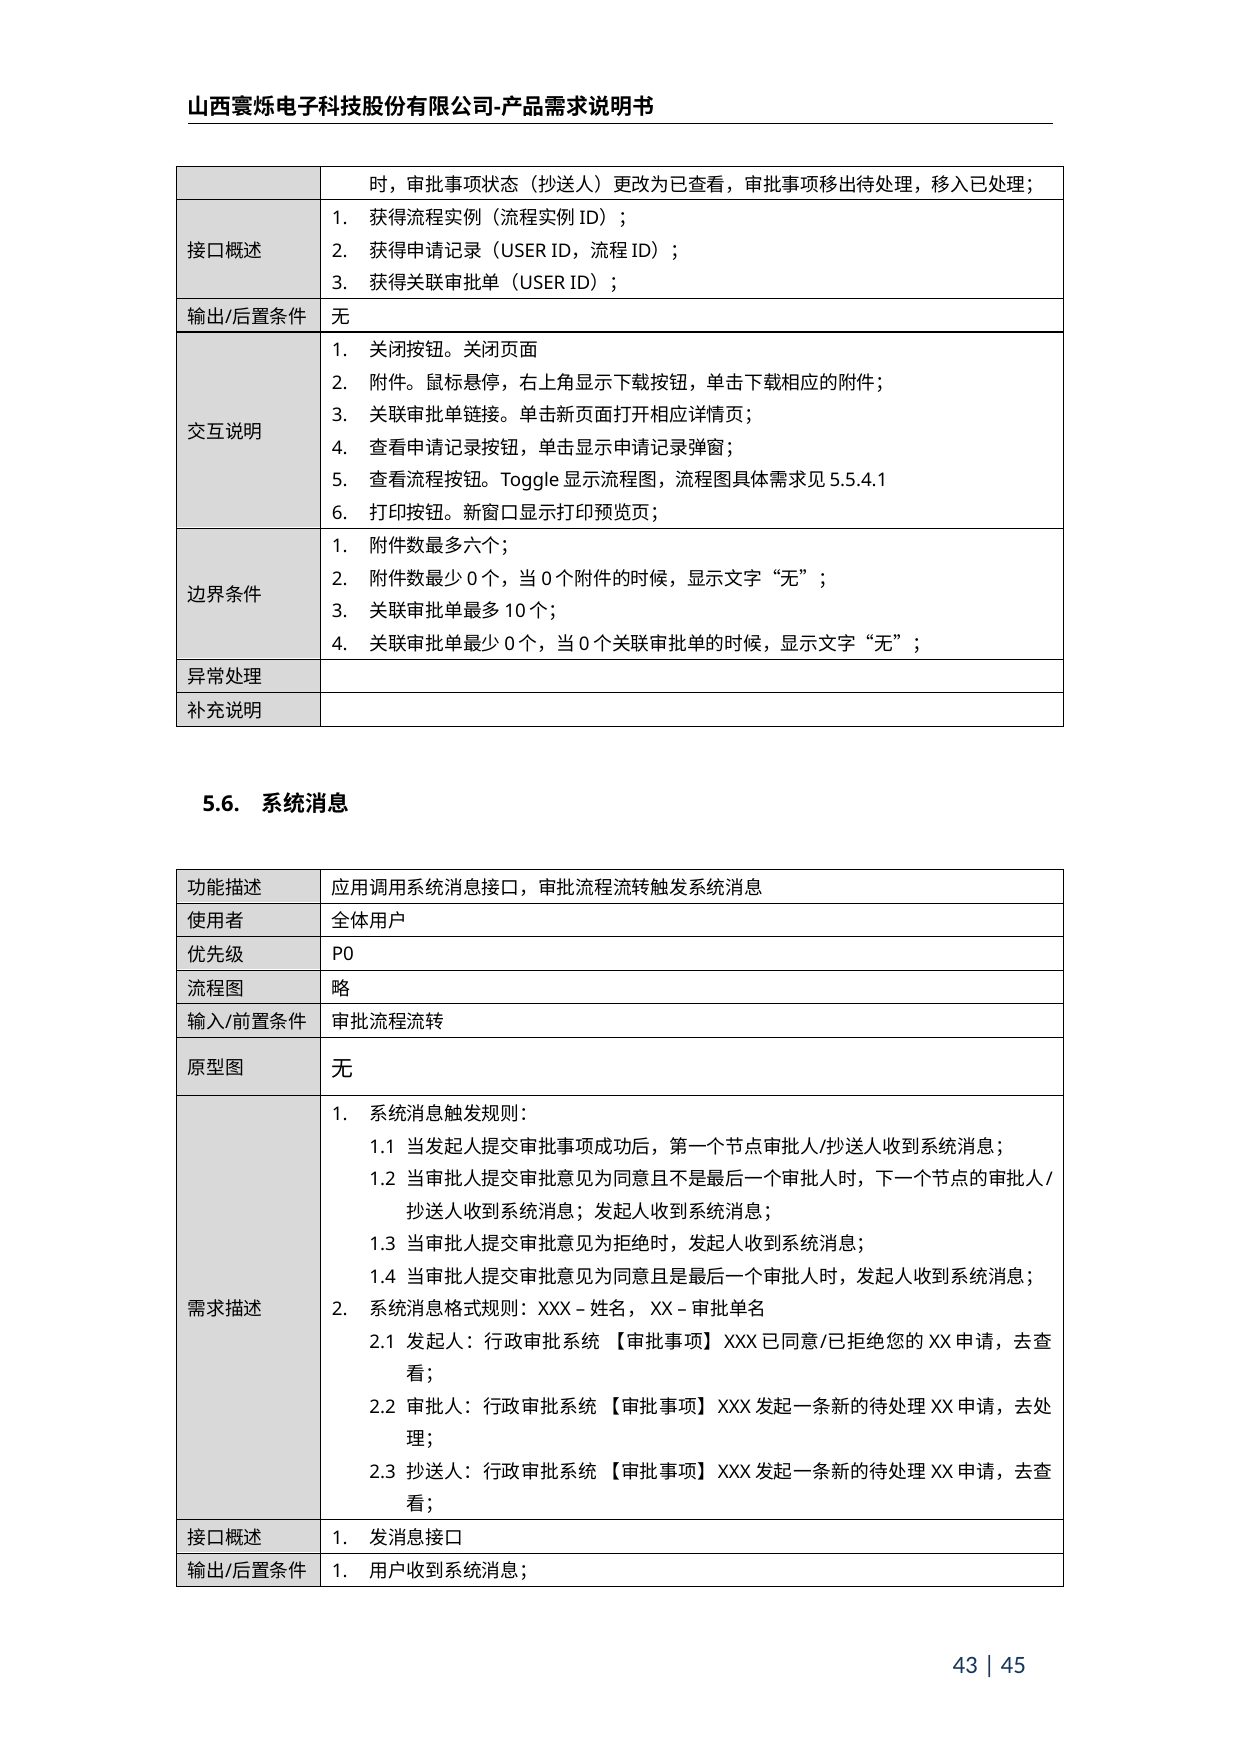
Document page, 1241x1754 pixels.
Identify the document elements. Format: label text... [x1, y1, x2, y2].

table_cell 接口概述 [177, 1520, 320, 1552]
table_cell 边界条件 [177, 529, 320, 658]
table_cell 发消息接口 [321, 1520, 1063, 1552]
table_cell 输入/前置条件 [177, 1004, 320, 1037]
table_cell 输出/后置条件 [177, 299, 320, 331]
table_cell 无 [321, 1038, 1063, 1095]
table_cell [321, 693, 1063, 726]
table_cell 优先级 [177, 937, 320, 969]
table_cell 需求描述 [177, 1096, 320, 1519]
table_cell 交互说明 [177, 333, 320, 527]
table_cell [321, 1554, 1063, 1586]
table_cell 附件数最多六个； 附件数最少0个，当0个附件的时候，显示文字“无”； 关联审批单最多10个； 关联审批单最少0个，当0个关联审批单的时候，显示文字“无”； [321, 529, 1063, 658]
table_cell 略 [321, 971, 1063, 1003]
table_cell 需求描述 [177, 167, 320, 199]
table_cell 补充说明 [177, 693, 320, 726]
table_cell 输出/后置条件 [177, 1554, 320, 1586]
table_cell 无 [321, 299, 1063, 331]
table_cell 流程图 [177, 971, 320, 1003]
table_cell 接口概述 [177, 200, 320, 298]
table_cell [321, 660, 1063, 692]
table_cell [321, 167, 1063, 199]
table_cell 系统消息触发规则： 当发起人提交审批事项成功后，第一个节点审批人/抄送人收到系统消息； 当审批人提交审批意见为同意且不是最后一个审批人时，下一个节点的审批人/抄送人收到系统消息；发起人收到系统消息； 当审批人提交审批意见为拒绝时，发起人收到系统消息； 当审批人提交审批意见为同意且是最后一个审批人时，发起人收到系统消息； 系统消息格式规则：XXX – 姓名， XX – 审批单名 发起人：行政审批系统 【审批事项】XXX已同意/已拒绝您的XX申请，去查看； 审批人：行政审批系统 【审批事项】XXX发起一条新的待处理XX申请，去处理； 抄送人：行政审批系统 【审批事项】XXX发起一条新的待处理XX申请，去查看； [321, 1096, 1063, 1519]
table_header 功能描述 [177, 870, 320, 902]
table_cell P0 [321, 937, 1063, 969]
subtitle 系统消息 [202, 786, 1053, 819]
table_cell 获得流程实例（流程实例ID）； 获得申请记录（USER ID，流程ID）； 获得关联审批单（USER ID）； [321, 200, 1063, 298]
table_header 应用调用系统消息接口，审批流程流转触发系统消息 [321, 870, 1063, 902]
table_cell 原型图 [177, 1038, 320, 1095]
table_cell 全体用户 [321, 904, 1063, 936]
table_cell 异常处理 [177, 660, 320, 692]
table_cell 关闭按钮。关闭页面 附件。鼠标悬停，右上角显示下载按钮，单击下载相应的附件； 关联审批单链接。单击新页面打开相应详情页； 查看申请记录按钮，单击显示申请记录弹窗； 查看流程按钮。Toggle显示流程图，流程图具体需求见5.5.4.1 打印按钮。新窗口显示打印预览页； [321, 333, 1063, 527]
table_cell 审批流程流转 [321, 1004, 1063, 1037]
table_cell 使用者 [177, 904, 320, 936]
